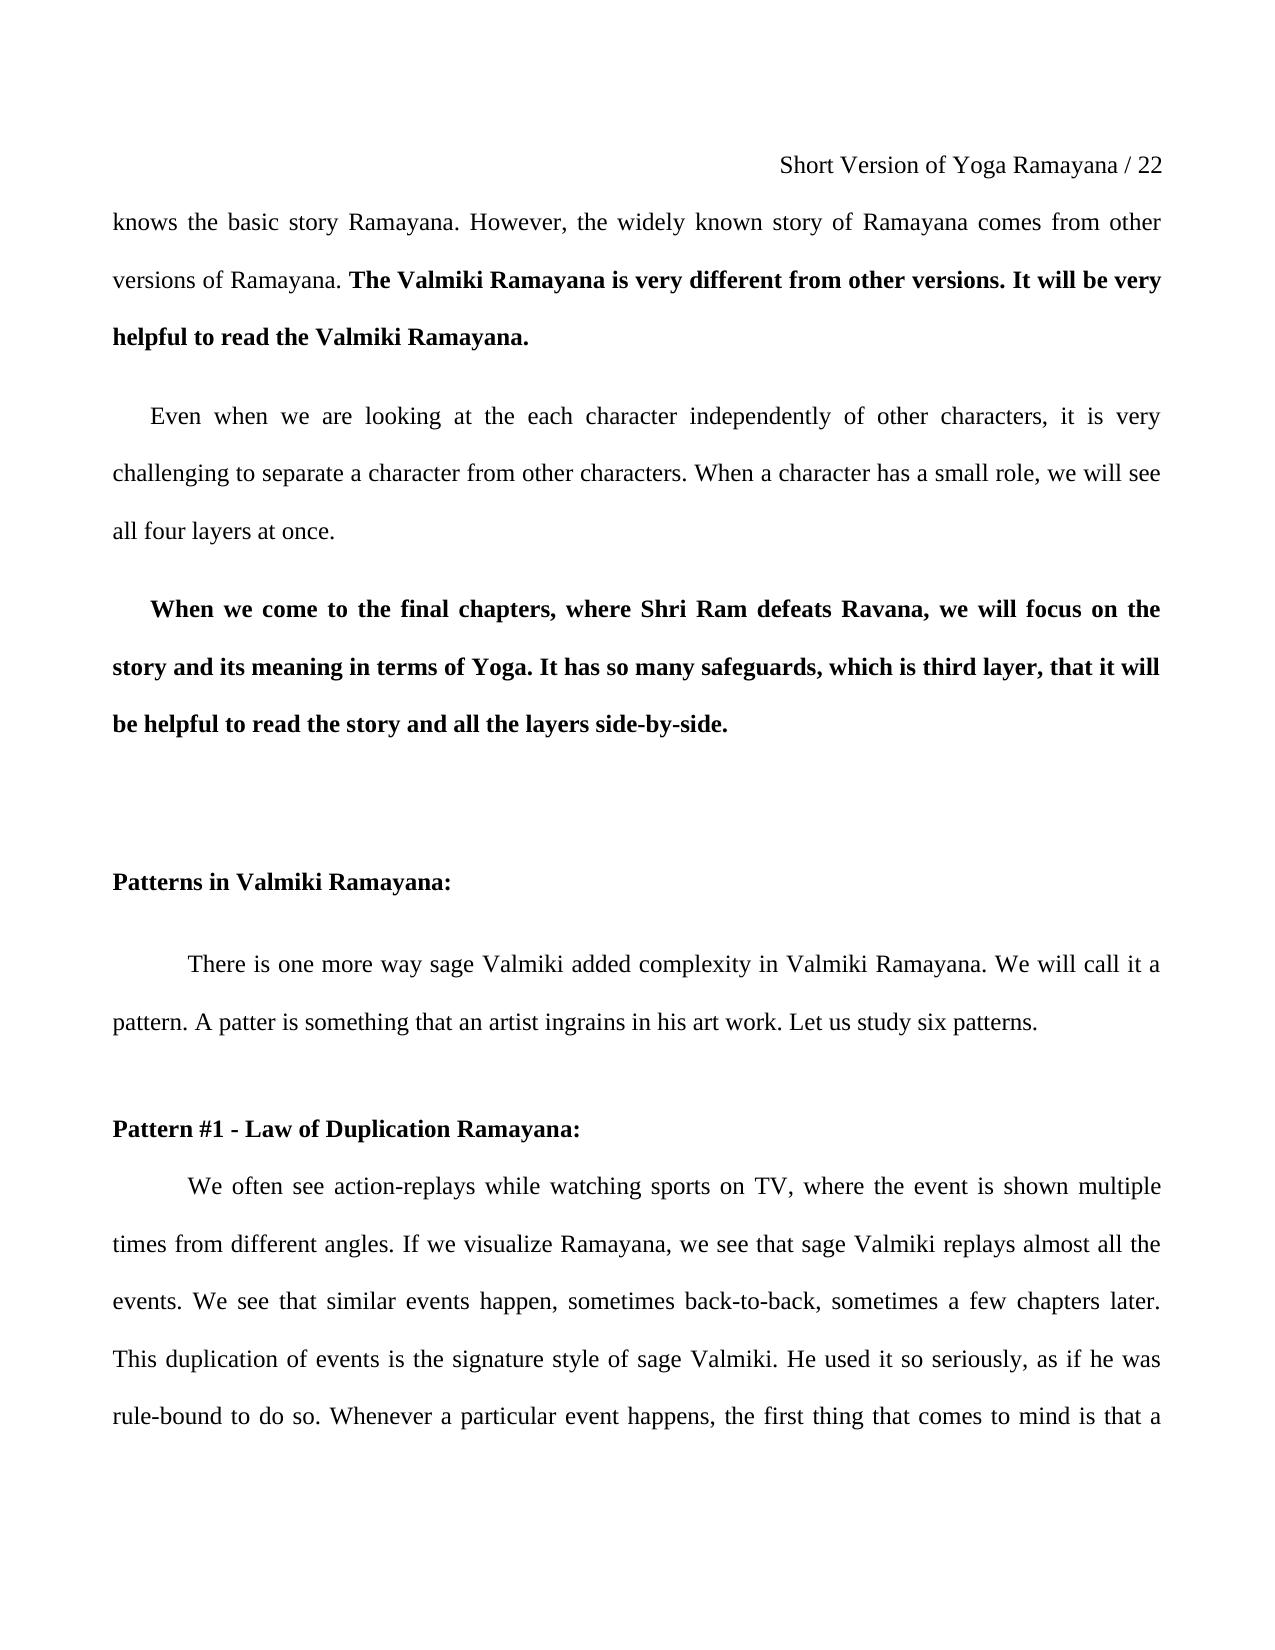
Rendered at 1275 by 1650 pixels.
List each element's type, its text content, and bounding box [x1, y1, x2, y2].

text There is one more way sage Valmiki added complexity in Valmiki Ramayana. We will call it a pattern. A patter is something that an artist ingrains in his art work. Let us study six patterns. [112, 949, 1162, 1035]
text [112, 1171, 1162, 1430]
text When we come to the final chapters, where Shri Ram defeats Ravana, we will focus on the story and its meaning in terms of Yoga. It has so many safeguards, which is third layer, that it will be helpful to read the story and all the layers side-by-side. [112, 594, 1162, 738]
text Even when we are looking at the each character independently of other characters, it is very challenging to separate a character from other characters. When a character has a small role, we will see all four layers at once. [112, 401, 1162, 544]
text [112, 207, 1162, 351]
text Pattern #1 - Law of Duplication Ramayana: [112, 1114, 1162, 1142]
subtitle Patterns in Valmiki Ramayana: [112, 867, 1162, 895]
